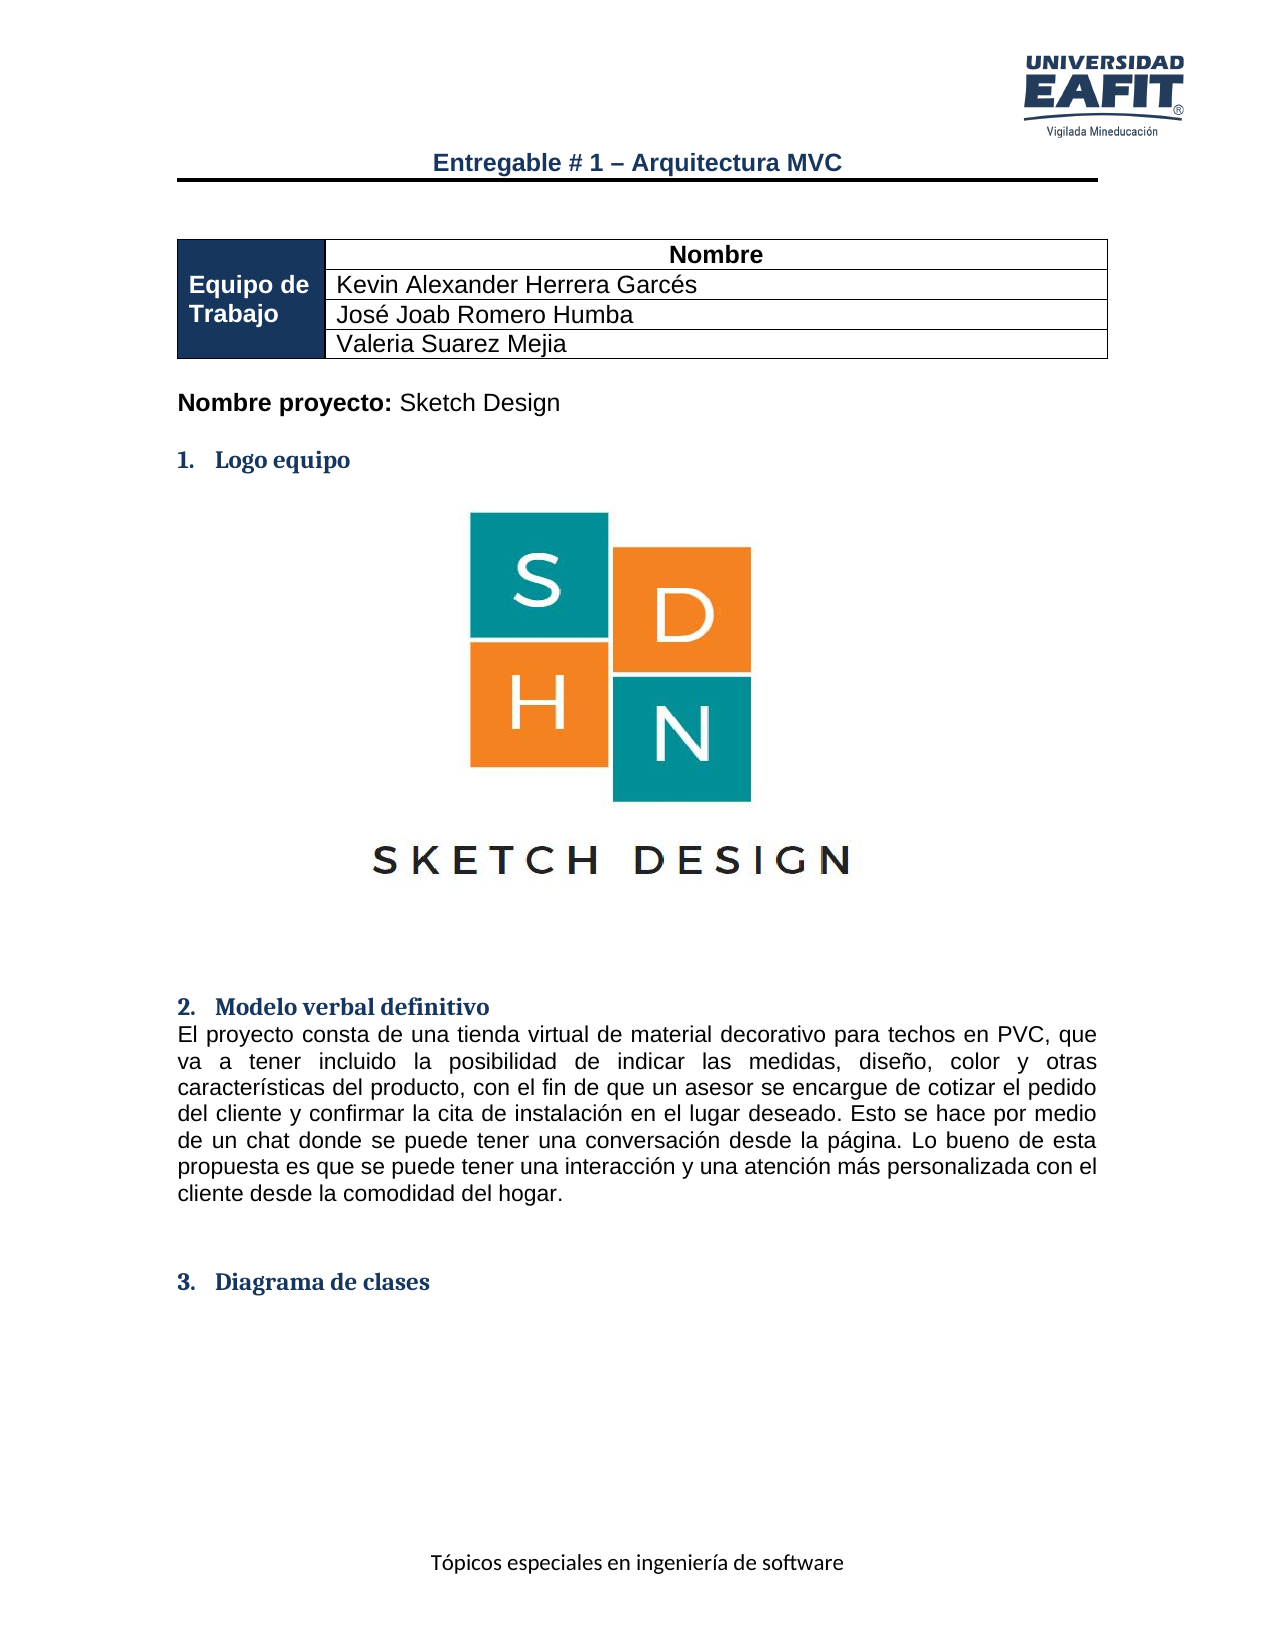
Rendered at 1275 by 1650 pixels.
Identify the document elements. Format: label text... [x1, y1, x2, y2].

list Logo equipo [177, 446, 1098, 474]
list Modelo verbal definitivo [177, 993, 1098, 1021]
list Diagrama de clases [177, 1268, 1098, 1297]
text Entregable # 1 – Arquitectura MVC [177, 148, 1098, 178]
table_cell José Joab Romero Humba [326, 300, 1107, 328]
picture [1021, 53, 1184, 138]
table_cell Kevin Alexander Herrera Garcés [326, 270, 1107, 299]
table_header Equipo de Trabajo [178, 240, 324, 358]
text El proyecto consta de una tienda virtual de material decorativo para techos en PVC, que va a tener incluido la posibilidad de indicar las medidas, diseño, color y otras características del producto, con el fin de que un asesor se encargue de cotizar el pedido del cliente y confirmar la cita de instalación en el lugar deseado. Esto se hace por medio de un chat donde se puede tener una conversación desde la página. Lo bueno de esta propuesta es que se puede tener una interacción y una atención más personalizada con el cliente desde la comodidad del hogar. [177, 1021, 1098, 1206]
table_header Nombre [326, 240, 1107, 269]
table_cell Valeria Suarez Mejia [326, 330, 1107, 358]
text Nombre proyecto: Sketch Design [177, 388, 1098, 417]
